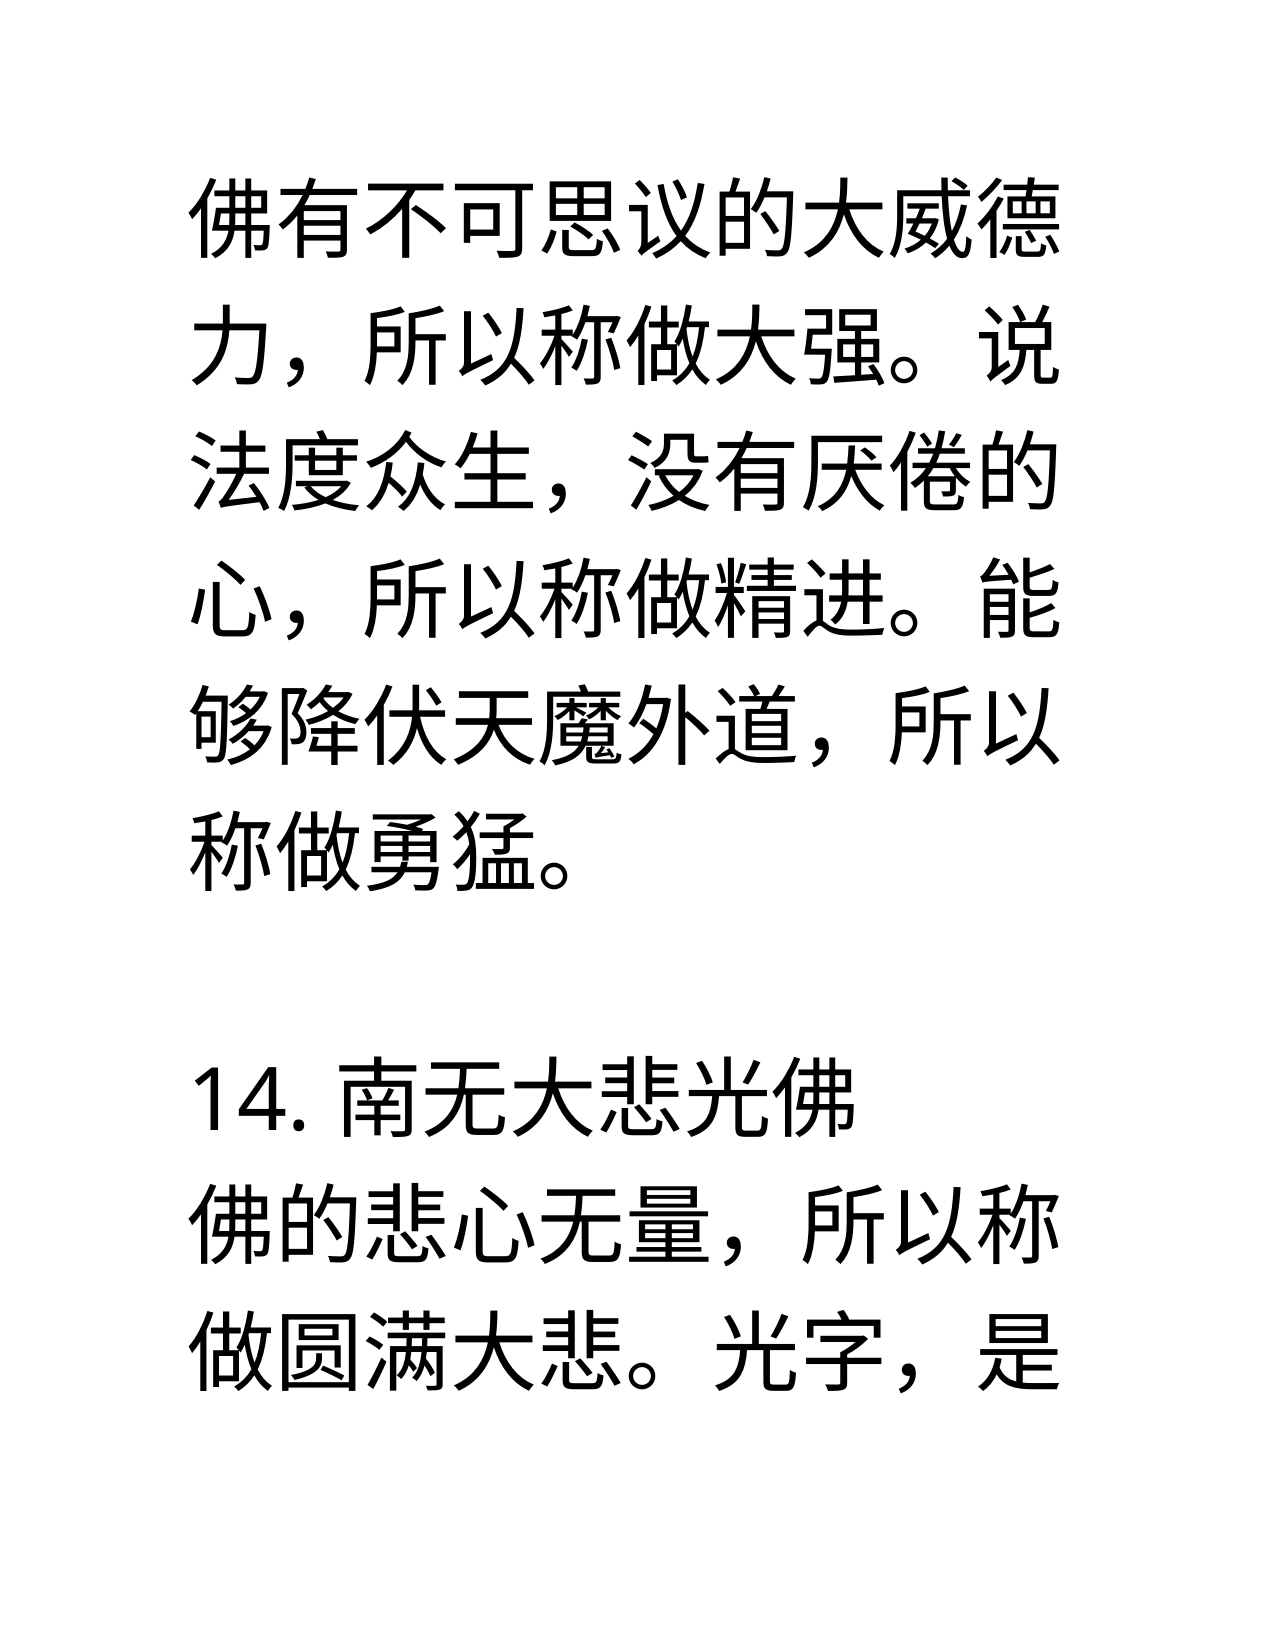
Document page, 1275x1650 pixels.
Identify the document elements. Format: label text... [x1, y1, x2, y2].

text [187, 1156, 1087, 1409]
text 佛有不可思议的大威德力，所以称做大强。说法度众生，没有厌倦的心，所以称做精进。能够降伏天魔外道，所以称做勇猛。 [187, 150, 1087, 910]
text 14. 南无大悲光佛 [187, 1029, 1087, 1156]
